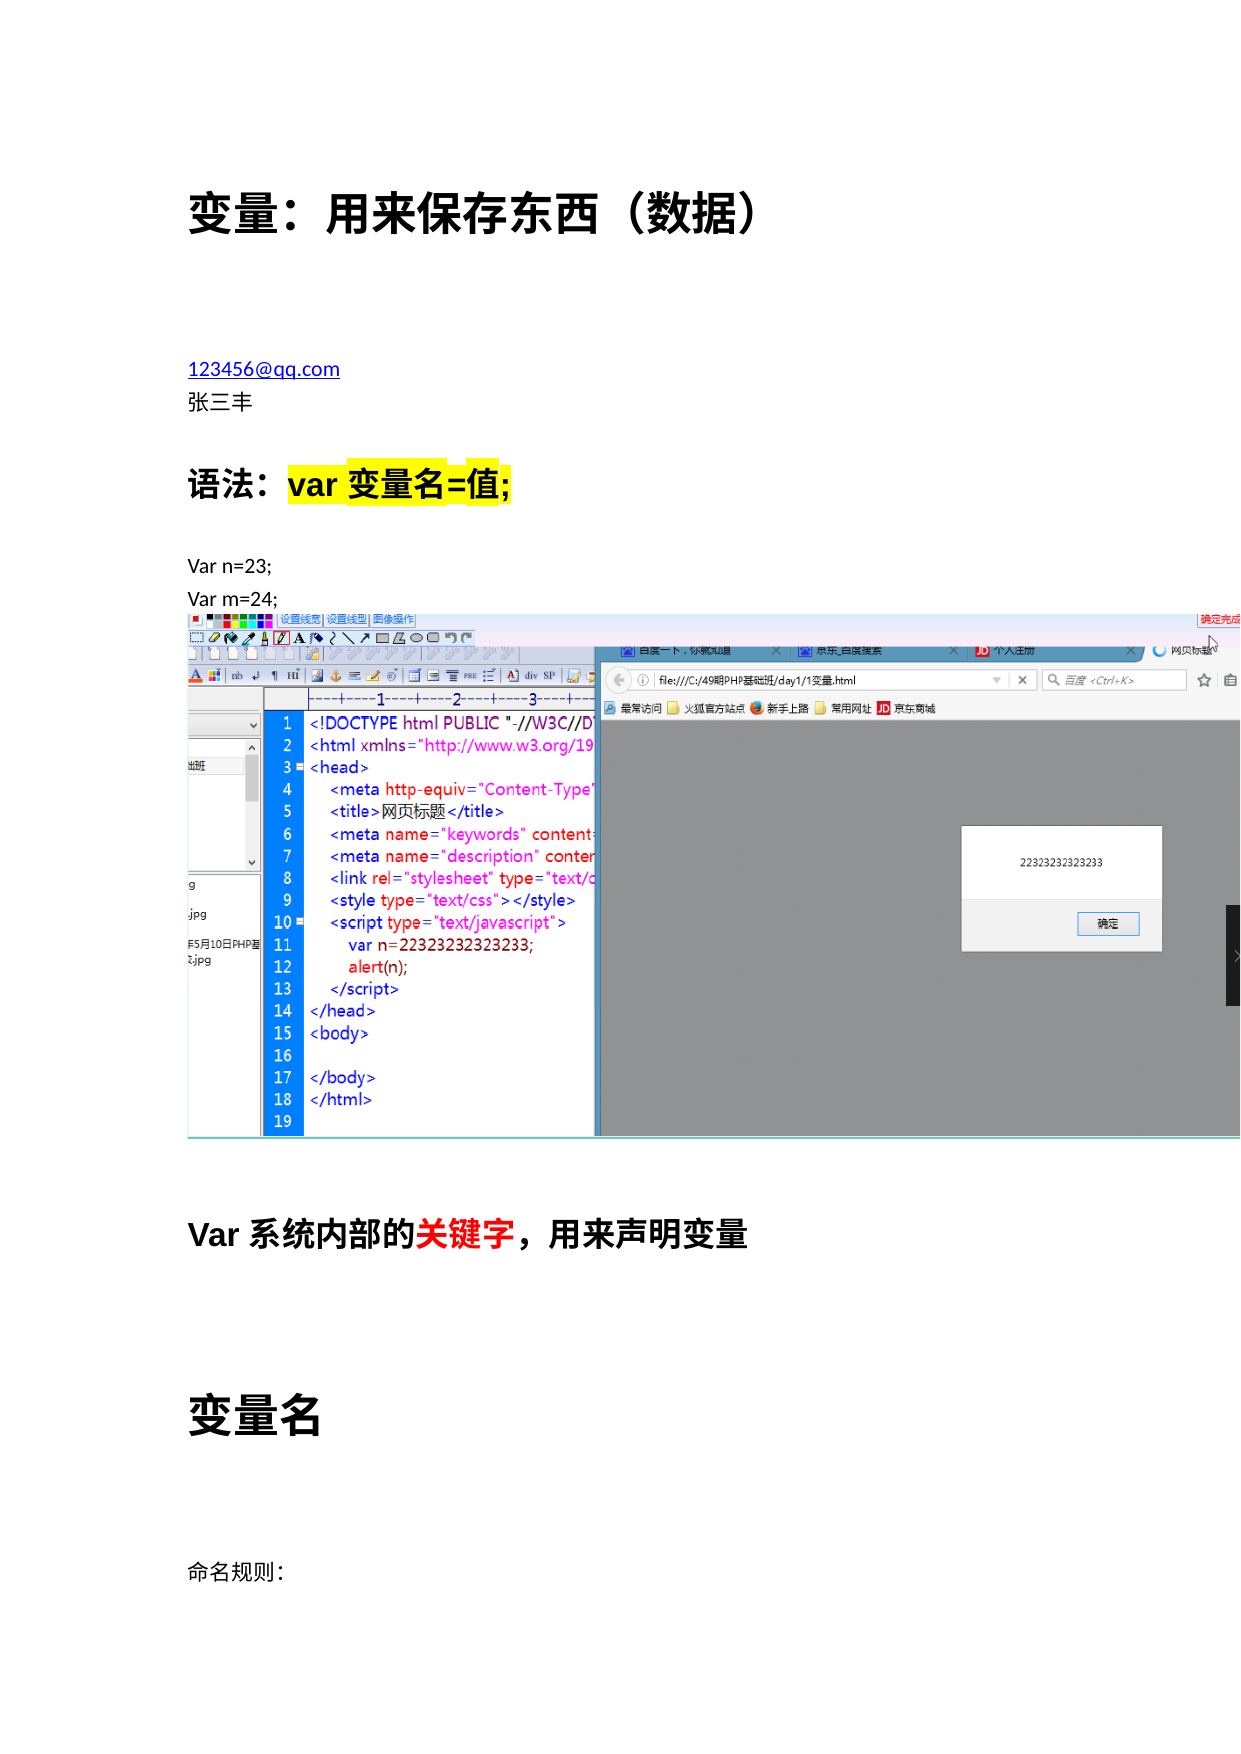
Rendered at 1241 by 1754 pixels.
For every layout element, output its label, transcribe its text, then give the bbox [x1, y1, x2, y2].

text 123456@qq.com [187, 352, 1053, 385]
text 张三丰 [187, 385, 1053, 417]
subtitle 变量名 [187, 1364, 1053, 1462]
text Var m=24; [187, 582, 1053, 614]
text Var n=23; [187, 549, 1053, 582]
subtitle 语法：var 变量名=值; [187, 450, 1053, 515]
text 命名规则： [187, 1554, 1053, 1587]
subtitle 变量：用来保存东西（数据） [187, 162, 1053, 259]
subtitle Var 系统内部的关键字，用来声明变量 [187, 1199, 1053, 1264]
picture [187, 614, 1241, 1139]
